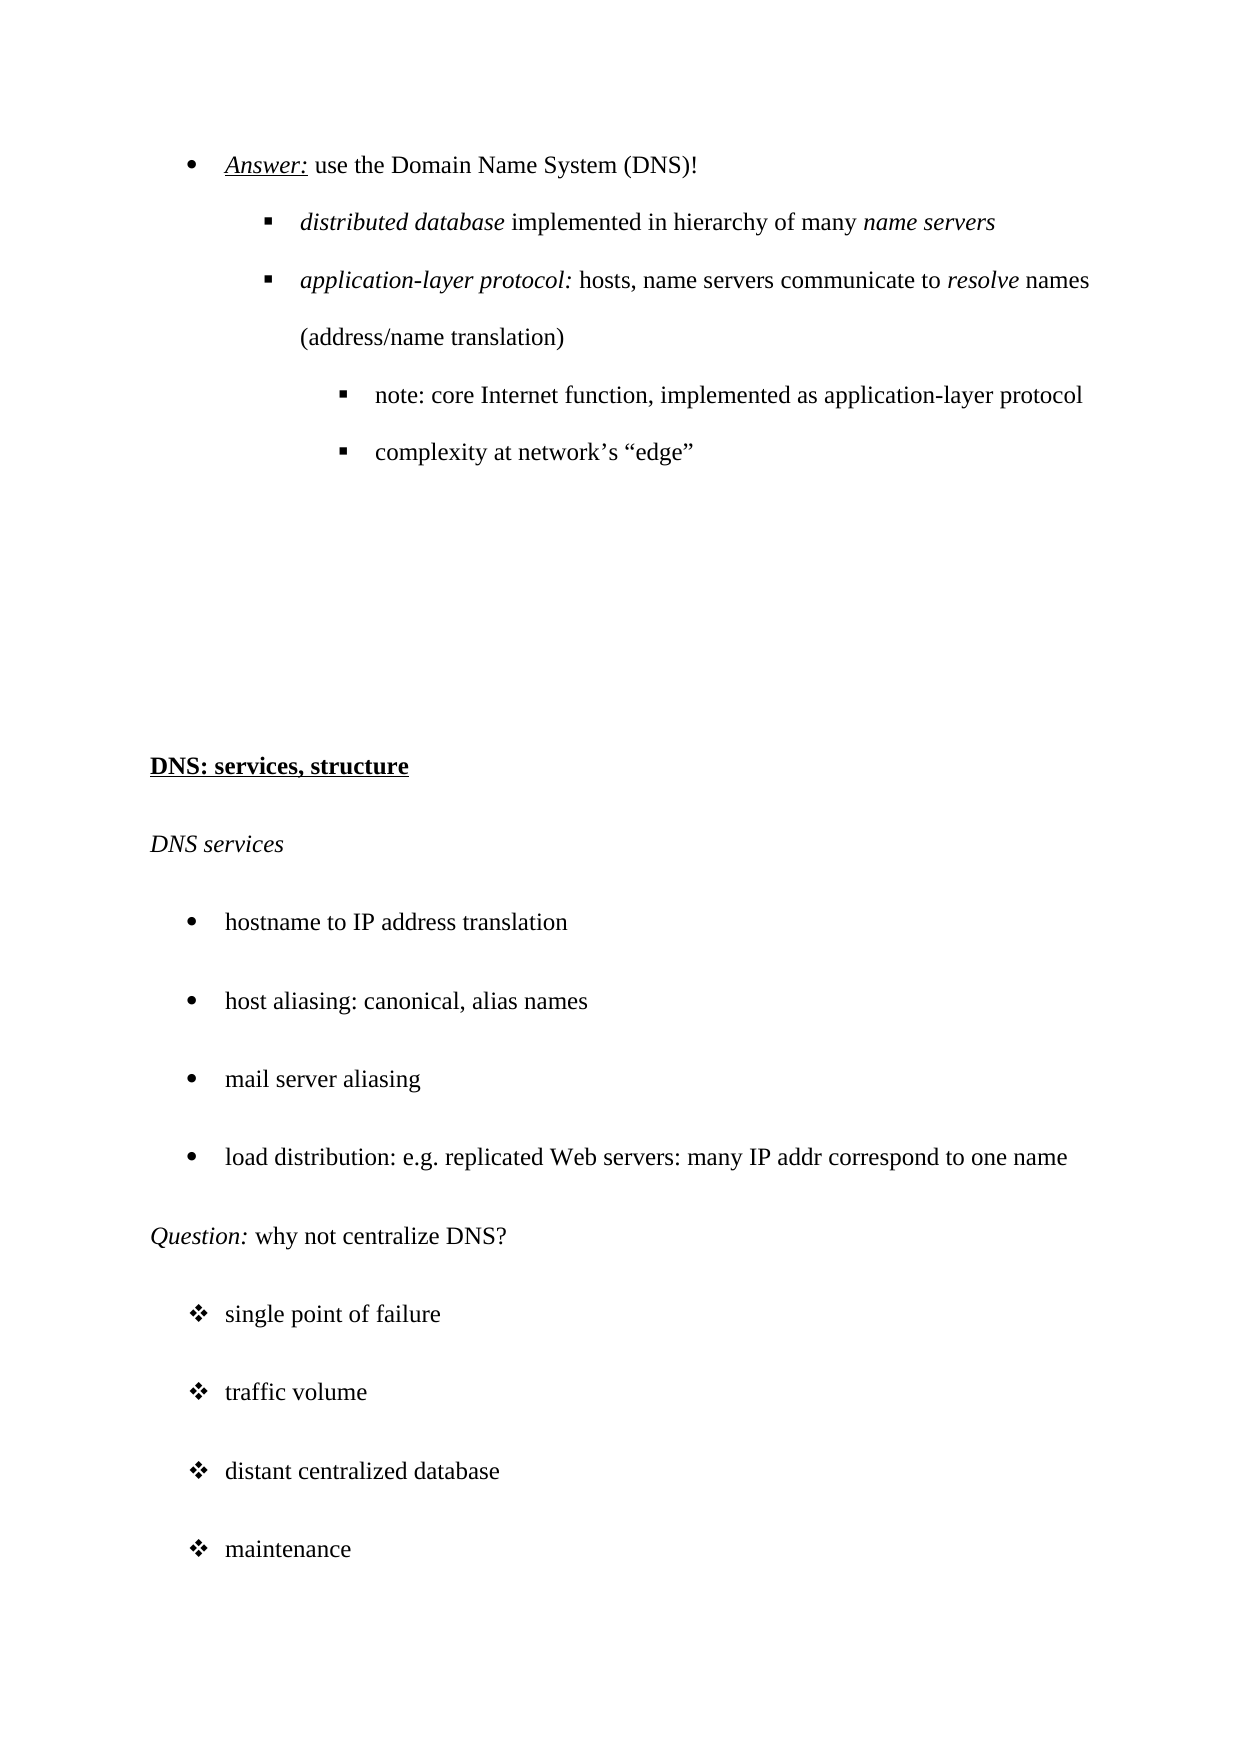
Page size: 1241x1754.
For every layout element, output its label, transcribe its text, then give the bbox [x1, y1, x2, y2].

list distant centralized database [187, 1456, 1090, 1484]
subtitle DNS: services, structure [150, 751, 1090, 779]
list complexity at network’s “edge” [337, 437, 1090, 466]
list Answer: use the Domain Name System (DNS)! [187, 150, 1090, 179]
list application-layer protocol: hosts, name servers communicate to resolve names (address/name translation) [262, 265, 1090, 351]
list load distribution: e.g. replicated Web servers: many IP addr correspond to one name [187, 1142, 1090, 1171]
list mail server aliasing [187, 1064, 1090, 1093]
list single point of failure [187, 1299, 1090, 1328]
list maintenance [187, 1534, 1090, 1563]
list hostname to IP address translation [187, 907, 1090, 936]
list host aliasing: canonical, alias names [187, 986, 1090, 1014]
list note: core Internet function, implemented as application-layer protocol [337, 380, 1090, 409]
text Question: why not centralize DNS? [150, 1221, 1090, 1249]
list traffic volume [187, 1377, 1090, 1406]
list distributed database implemented in hierarchy of many name servers [262, 207, 1090, 236]
text DNS services [150, 829, 1090, 858]
